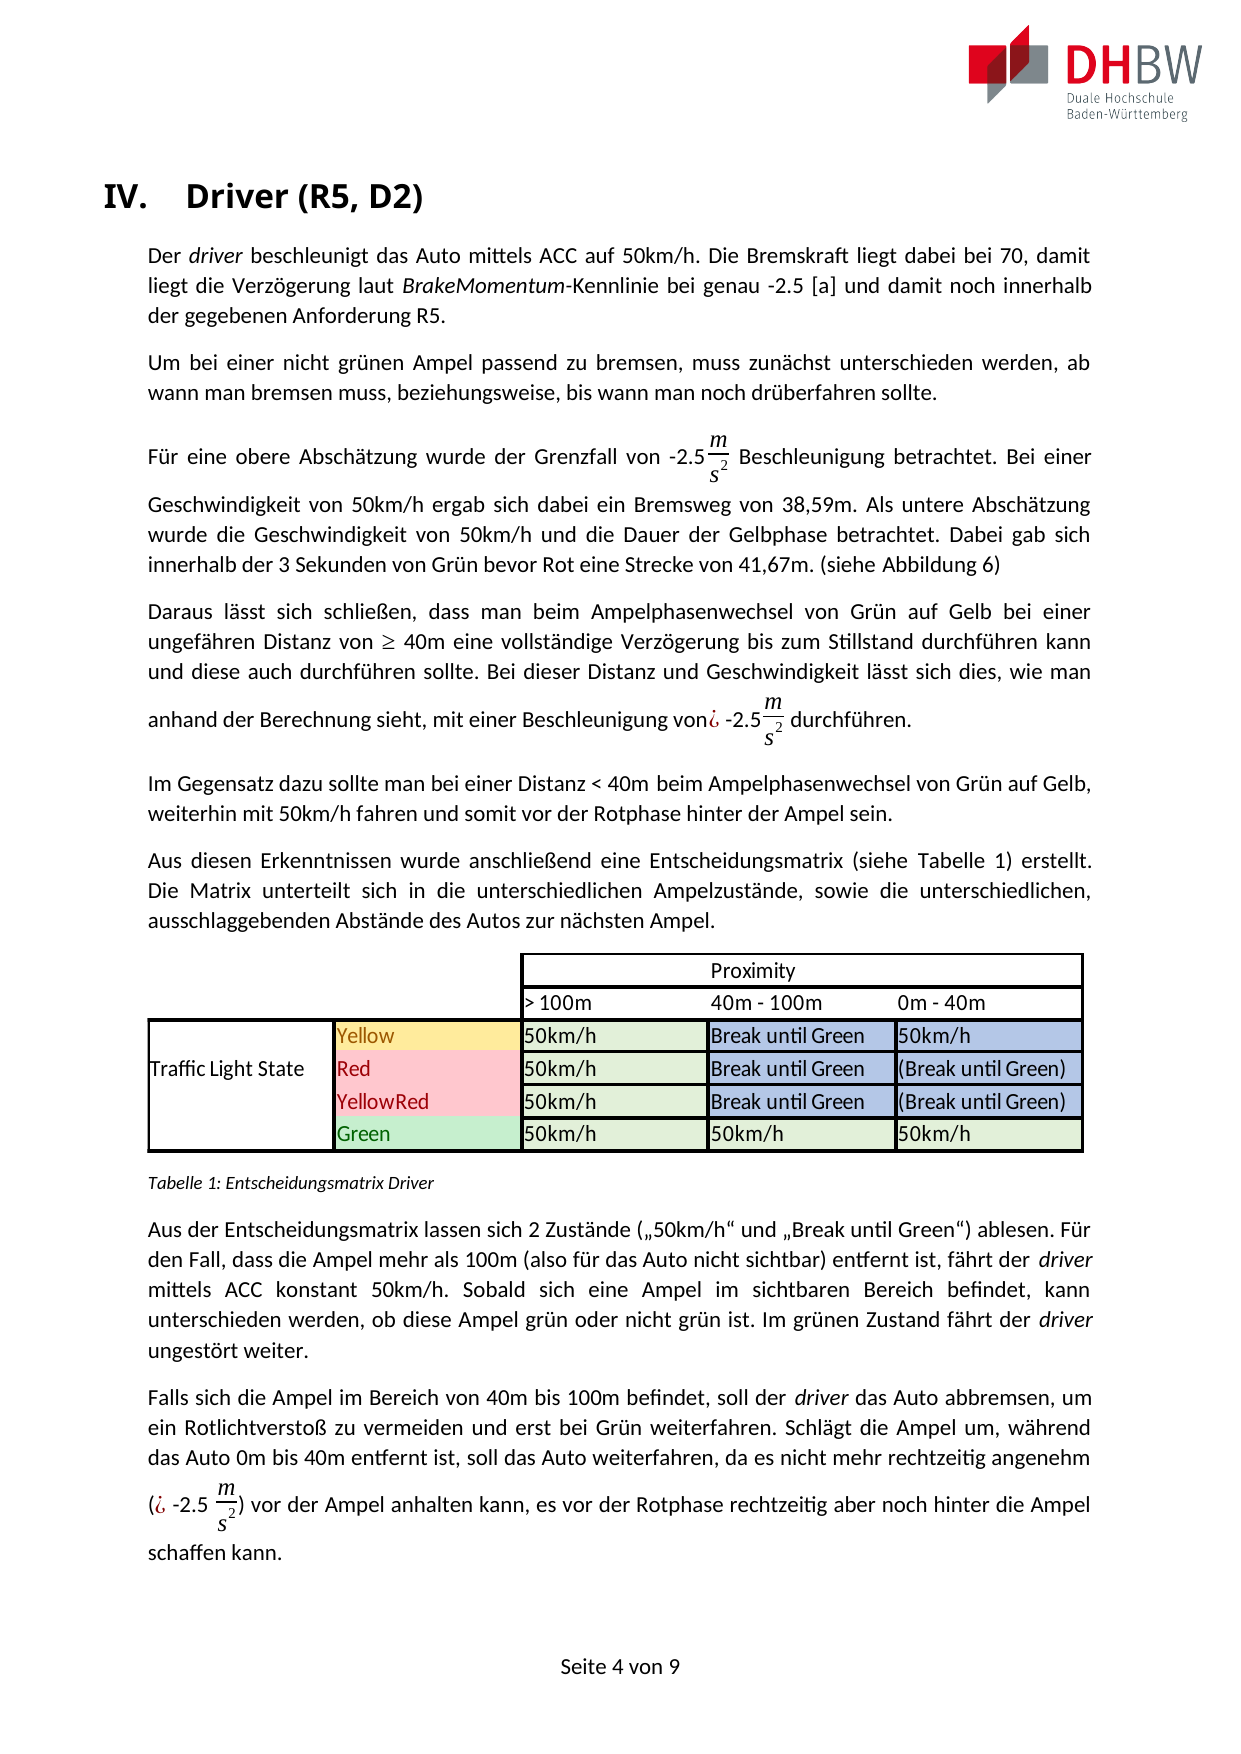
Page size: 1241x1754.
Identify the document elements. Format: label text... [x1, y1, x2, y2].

text Um bei einer nicht grünen Ampel passend zu bremsen, muss zunächst unterschieden werden, ab wann man bremsen muss, beziehungsweise, bis wann man noch drüberfahren sollte. [148, 348, 1093, 406]
picture [968, 25, 1208, 122]
text Der driver beschleunigt das Auto mittels ACC auf 50km/h. Die Bremskraft liegt dabei bei 70, damit liegt die Verzögerung laut BrakeMomentum-Kennlinie bei genau -2.5 [a] und damit noch innerhalb der gegebenen Anforderung R5. [148, 241, 1093, 329]
text Im Gegensatz dazu sollte man bei einer Distanz < 40m beim Ampelphasenwechsel von Grün auf Gelb, weiterhin mit 50km/h fahren und somit vor der Rotphase hinter der Ampel sein. [148, 769, 1093, 827]
text Falls sich die Ampel im Bereich von 40m bis 100m befindet, soll der driver das Auto abbremsen, um ein Rotlichtverstoß zu vermeiden und erst bei Grün weiterfahren. Schlägt die Ampel um, während das Auto 0m bis 40m entfernt ist, soll das Auto weiterfahren, da es nicht mehr rechtzeitig angenehm ( -2.5 ) vor der Ampel anhalten kann, es vor der Rotphase rechtzeitig aber noch hinter die Ampel schaffen kann. [148, 1383, 1093, 1566]
text Tabelle 1: Entscheidungsmatrix Driver [148, 1171, 1093, 1194]
text Für eine obere Abschätzung wurde der Grenzfall von -2.5 Beschleunigung betrachtet. Bei einer Geschwindigkeit von 50km/h ergab sich dabei ein Bremsweg von 38,59m. Als untere Abschätzung wurde die Geschwindigkeit von 50km/h und die Dauer der Gelbphase betrachtet. Dabei gab sich innerhalb der 3 Sekunden von Grün bevor Rot eine Strecke von 41,67m. (siehe Abbildung 6) [148, 425, 1093, 578]
subtitle Driver (R5, D2) [148, 173, 1093, 218]
text Daraus lässt sich schließen, dass man beim Ampelphasenwechsel von Grün auf Gelb bei einer ungefähren Distanz von 40m eine vollständige Verzögerung bis zum Stillstand durchführen kann und diese auch durchführen sollte. Bei dieser Distanz und Geschwindigkeit lässt sich dies, wie man anhand der Berechnung sieht, mit einer Beschleunigung von -2.5 durchführen. [148, 597, 1093, 750]
text Aus diesen Erkenntnissen wurde anschließend eine Entscheidungsmatrix (siehe Tabelle 1) erstellt. Die Matrix unterteilt sich in die unterschiedlichen Ampelzustände, sowie die unterschiedlichen, ausschlaggebenden Abstände des Autos zur nächsten Ampel. [148, 846, 1093, 934]
text Aus der Entscheidungsmatrix lassen sich 2 Zustände („50km/h“ und „Break until Green“) ablesen. Für den Fall, dass die Ampel mehr als 100m (also für das Auto nicht sichtbar) entfernt ist, fährt der driver mittels ACC konstant 50km/h. Sobald sich eine Ampel im sichtbaren Bereich befindet, kann unterschieden werden, ob diese Ampel grün oder nicht grün ist. Im grünen Zustand fährt der driver ungestört weiter. [148, 1215, 1093, 1364]
